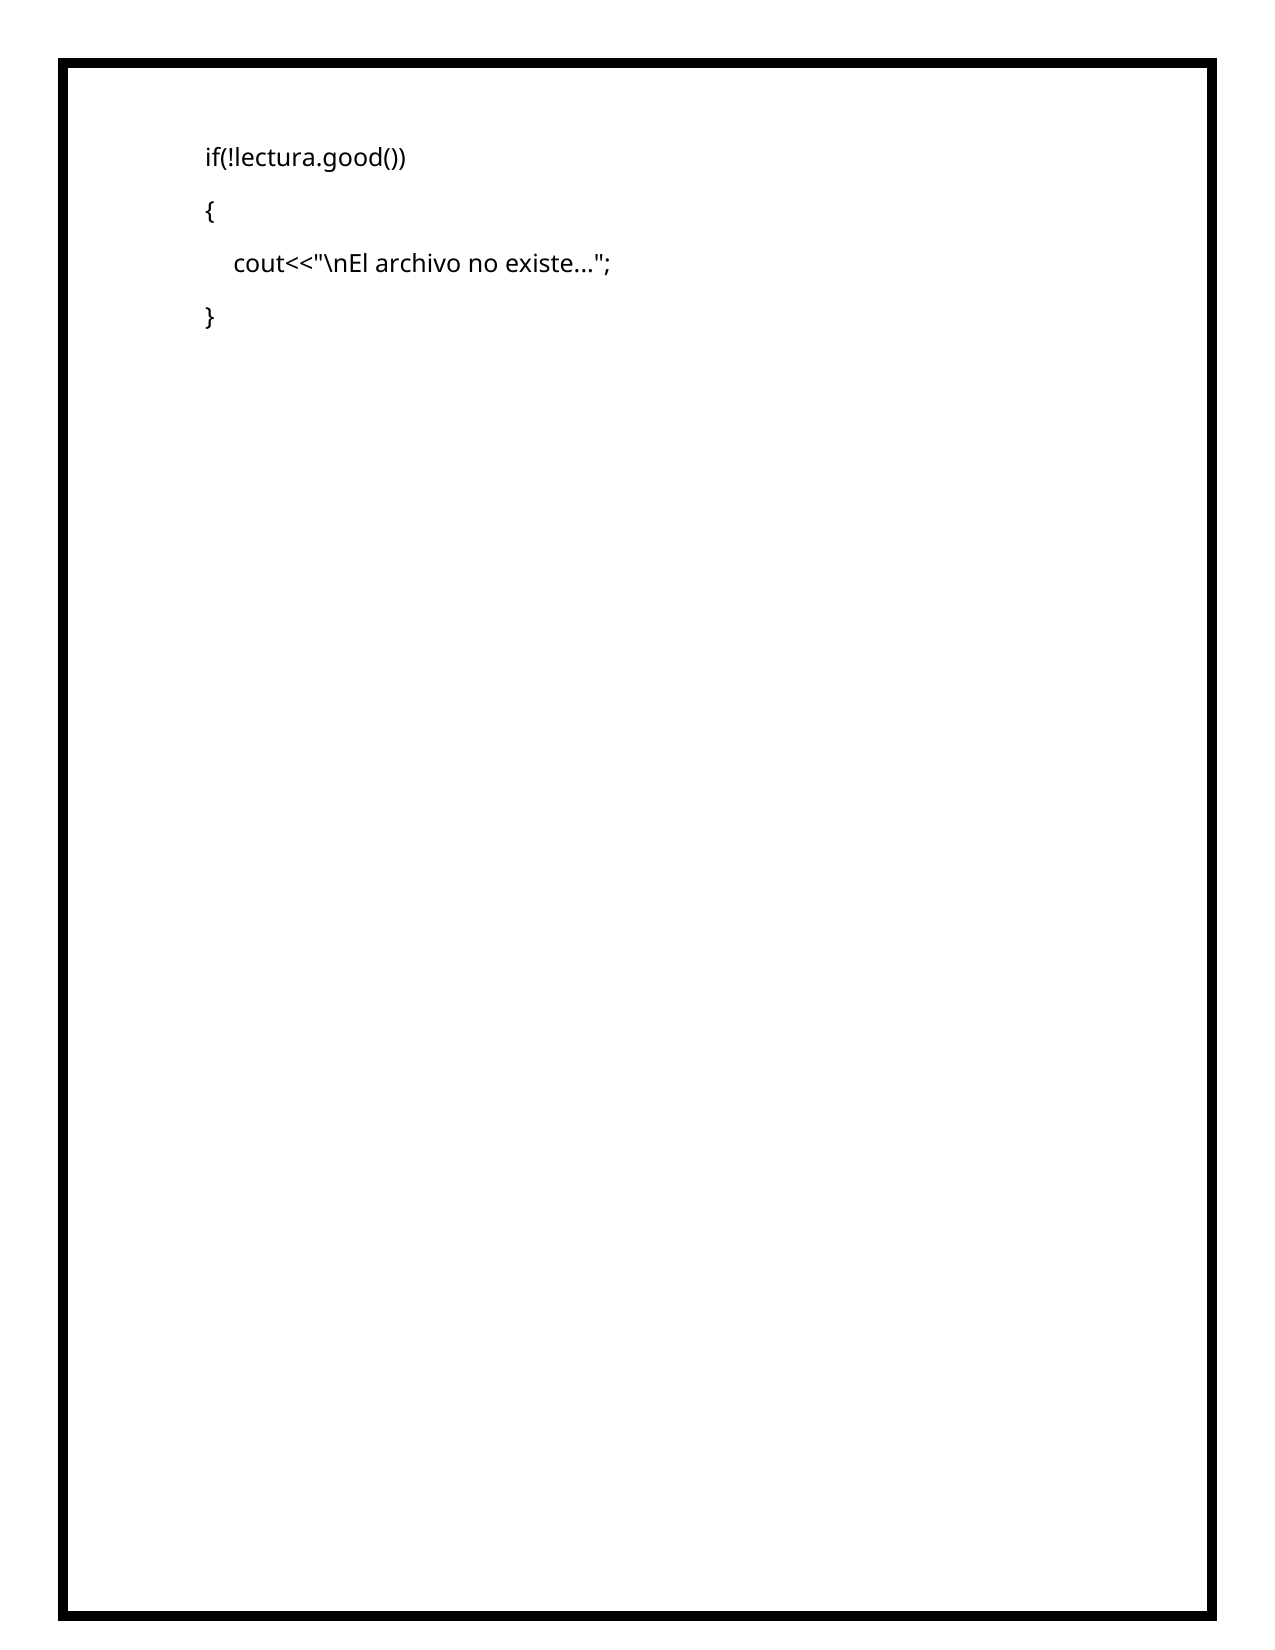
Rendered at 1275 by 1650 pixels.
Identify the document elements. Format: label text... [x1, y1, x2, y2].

text if(!lectura.good()) [205, 139, 1146, 174]
text } [205, 298, 1146, 333]
text cout<<"\nEl archivo no existe..."; [233, 245, 1146, 279]
text { [205, 192, 1146, 227]
